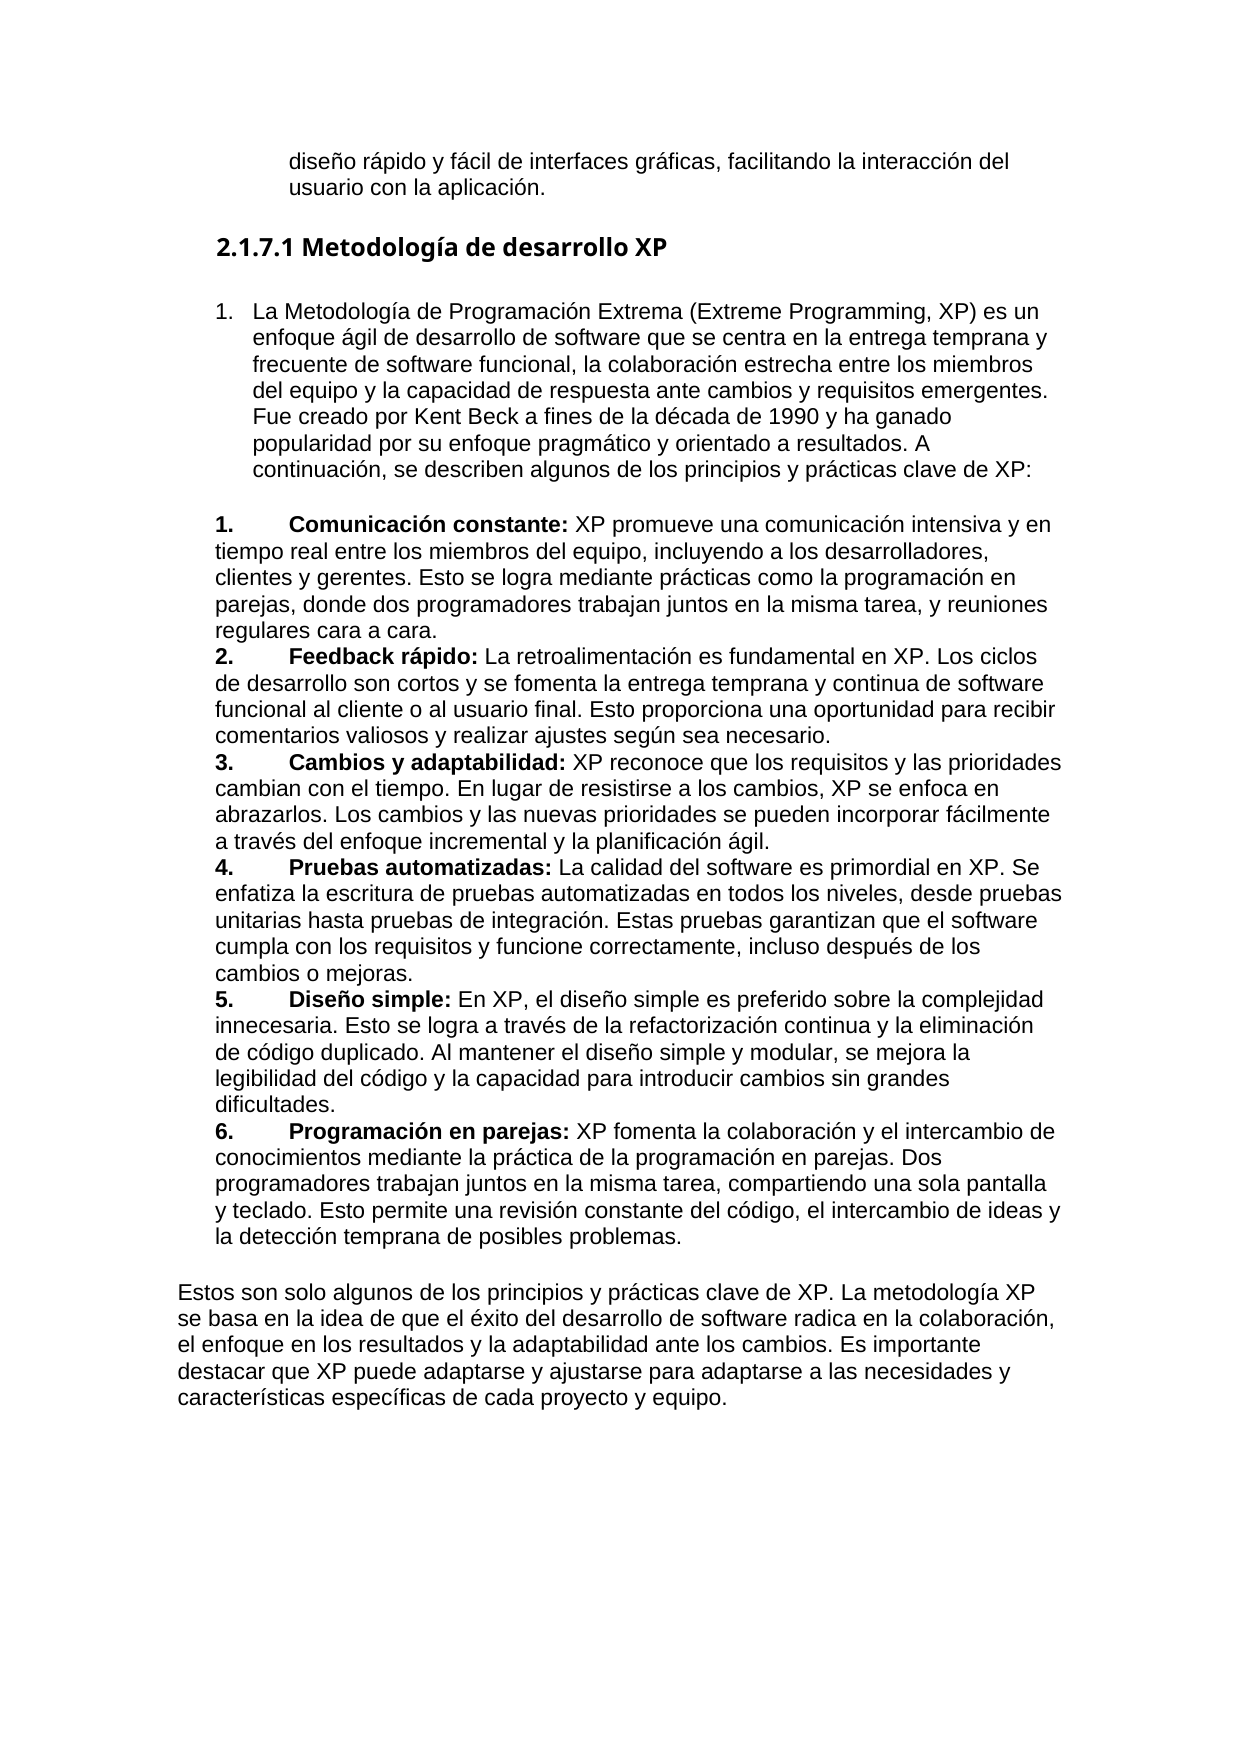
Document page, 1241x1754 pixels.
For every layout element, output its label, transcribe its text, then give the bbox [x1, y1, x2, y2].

list La Metodología de Programación Extrema (Extreme Programming, XP) es un enfoque ágil de desarrollo de software que se centra en la entrega temprana y frecuente de software funcional, la colaboración estrecha entre los miembros del equipo y la capacidad de respuesta ante cambios y requisitos emergentes. Fue creado por Kent Beck a fines de la década de 1990 y ha ganado popularidad por su enfoque pragmático y orientado a resultados. A continuación, se describen algunos de los principios y prácticas clave de XP: [215, 298, 1063, 482]
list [251, 148, 1063, 200]
text Estos son solo algunos de los principios y prácticas clave de XP. La metodología XP se basa en la idea de que el éxito del desarrollo de software radica en la colaboración, el enfoque en los resultados y la adaptabilidad ante los cambios. Es importante destacar que XP puede adaptarse y ajustarse para adaptarse a las necesidades y características específicas de cada proyecto y equipo. [177, 1278, 1063, 1410]
list Programación en parejas: XP fomenta la colaboración y el intercambio de conocimientos mediante la práctica de la programación en parejas. Dos programadores trabajan juntos en la misma tarea, compartiendo una sola pantalla y teclado. Esto permite una revisión constante del código, el intercambio de ideas y la detección temprana de posibles problemas. [215, 1118, 1063, 1249]
list Pruebas automatizadas: La calidad del software es primordial en XP. Se enfatiza la escritura de pruebas automatizadas en todos los niveles, desde pruebas unitarias hasta pruebas de integración. Estas pruebas garantizan que el software cumpla con los requisitos y funcione correctamente, incluso después de los cambios o mejoras. [215, 854, 1063, 986]
list Diseño simple: En XP, el diseño simple es preferido sobre la complejidad innecesaria. Esto se logra a través de la refactorización continua y la eliminación de código duplicado. Al mantener el diseño simple y modular, se mejora la legibilidad del código y la capacidad para introducir cambios sin grandes dificultades. [215, 986, 1063, 1118]
subtitle 2.1.7.1 Metodología de desarrollo XP [177, 229, 1063, 263]
list Feedback rápido: La retroalimentación es fundamental en XP. Los ciclos de desarrollo son cortos y se fomenta la entrega temprana y continua de software funcional al cliente o al usuario final. Esto proporciona una oportunidad para recibir comentarios valiosos y realizar ajustes según sea necesario. [215, 643, 1063, 749]
list Comunicación constante: XP promueve una comunicación intensiva y en tiempo real entre los miembros del equipo, incluyendo a los desarrolladores, clientes y gerentes. Esto se logra mediante prácticas como la programación en parejas, donde dos programadores trabajan juntos en la misma tarea, y reuniones regulares cara a cara. [215, 511, 1063, 643]
list Cambios y adaptabilidad: XP reconoce que los requisitos y las prioridades cambian con el tiempo. En lugar de resistirse a los cambios, XP se enfoca en abrazarlos. Los cambios y las nuevas prioridades se pueden incorporar fácilmente a través del enfoque incremental y la planificación ágil. [215, 749, 1063, 854]
